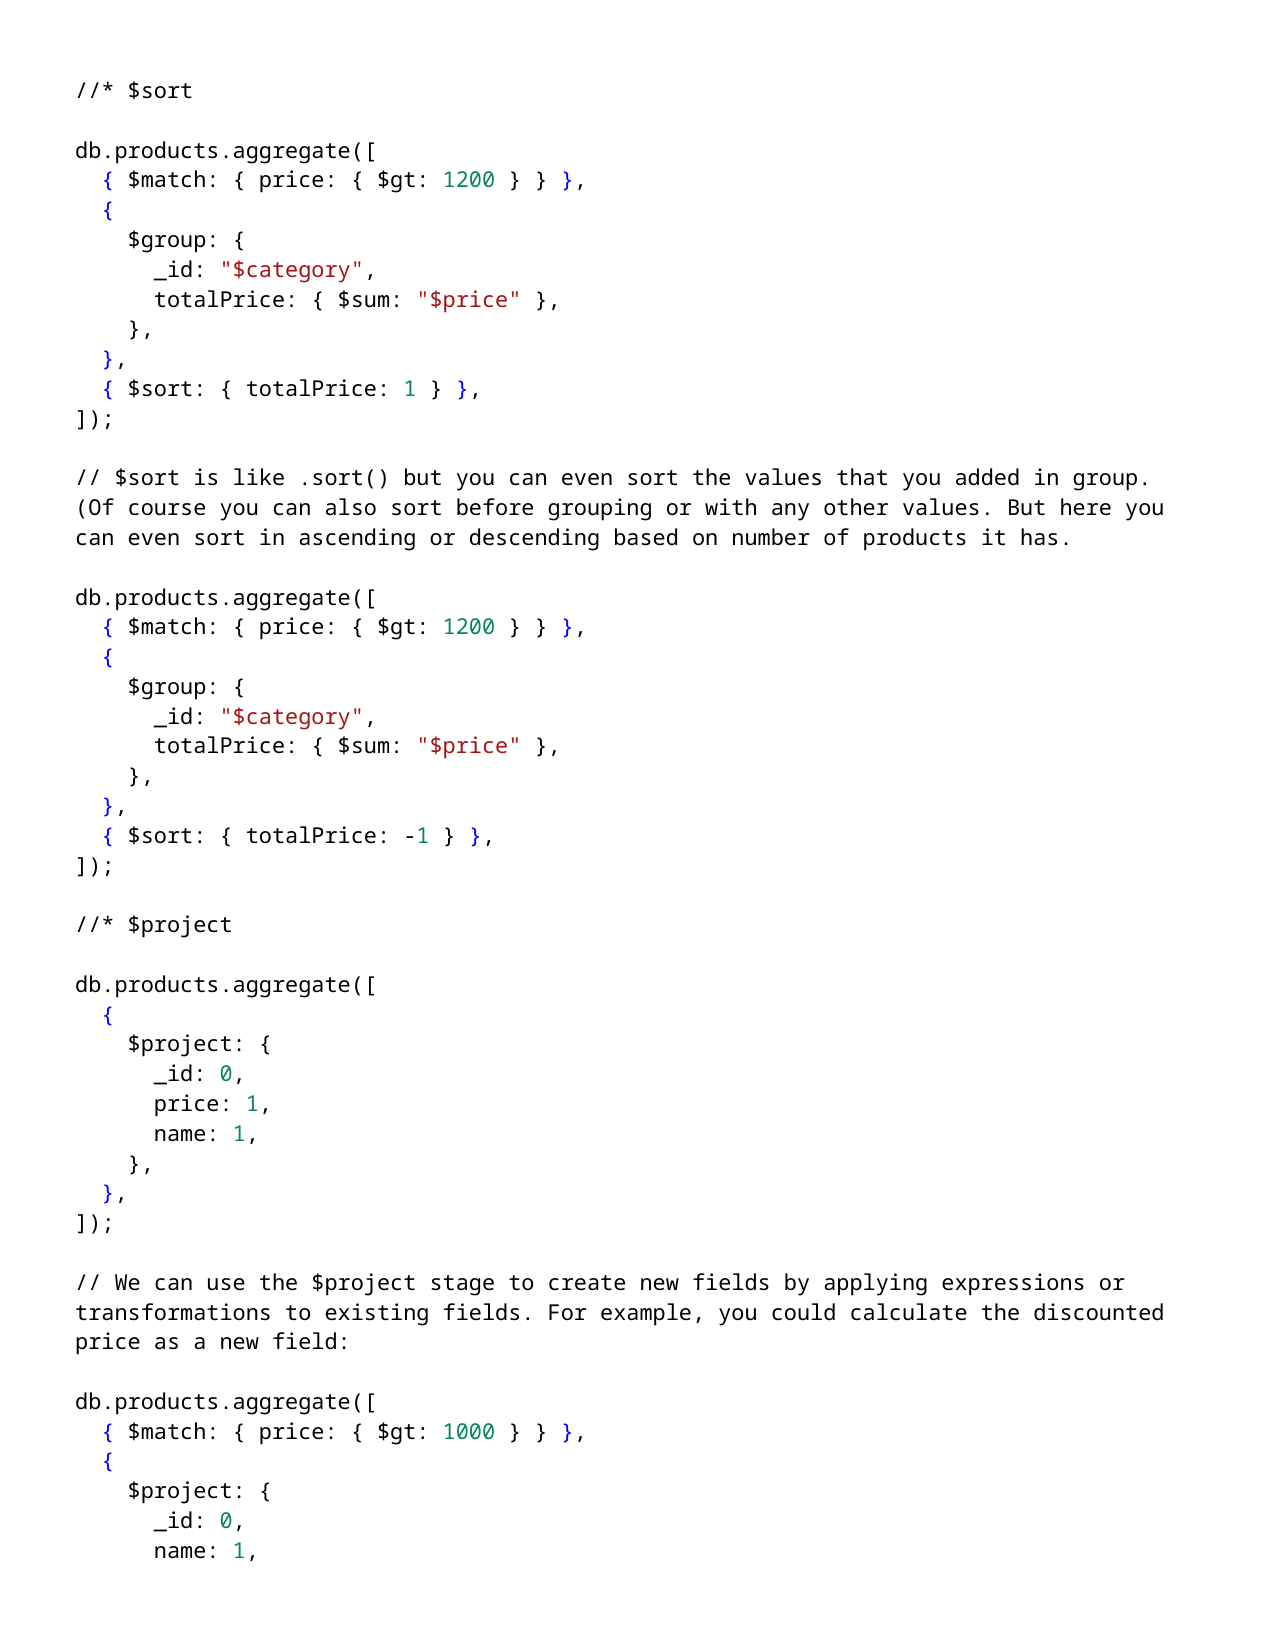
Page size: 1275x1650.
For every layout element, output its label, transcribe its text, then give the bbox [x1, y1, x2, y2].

text db.products.aggregate([ [75, 969, 1200, 998]
text }, [75, 343, 1200, 373]
text }, [75, 1147, 1200, 1177]
text { [75, 641, 1200, 671]
text }, [75, 313, 1200, 343]
text { [75, 1445, 1200, 1475]
text _id: 0, [75, 1505, 1200, 1535]
text }, [75, 760, 1200, 790]
text ]); [75, 403, 1200, 432]
text totalPrice: { $sum: "$price" }, [75, 283, 1200, 313]
text _id: "$category", [75, 254, 1200, 283]
text $project: { [75, 1475, 1200, 1505]
text // $sort is like .sort() but you can even sort the values that you added in group. (Of course you can also sort before grouping or with any other values. But here you can even sort in ascending or descending based on number of products it has. [75, 462, 1200, 552]
text //* $project [75, 909, 1200, 939]
text _id: "$category", [75, 701, 1200, 730]
text $group: { [75, 671, 1200, 701]
text $group: { [75, 224, 1200, 254]
text name: 1, [75, 1118, 1200, 1147]
text // We can use the $project stage to create new fields by applying expressions or transformations to existing fields. For example, you could calculate the discounted price as a new field: [75, 1267, 1200, 1356]
text { [75, 998, 1200, 1028]
text _id: 0, [75, 1058, 1200, 1088]
text ]); [75, 1207, 1200, 1237]
text { $match: { price: { $gt: 1200 } } }, [75, 164, 1200, 194]
text price: 1, [75, 1088, 1200, 1118]
text { [75, 194, 1200, 224]
text ]); [75, 849, 1200, 879]
text db.products.aggregate([ [75, 581, 1200, 611]
text { $match: { price: { $gt: 1000 } } }, [75, 1416, 1200, 1445]
text $project: { [75, 1028, 1200, 1058]
text { $match: { price: { $gt: 1200 } } }, [75, 611, 1200, 641]
text totalPrice: { $sum: "$price" }, [75, 730, 1200, 760]
text //* $sort [75, 75, 1200, 105]
text db.products.aggregate([ [75, 1386, 1200, 1416]
text db.products.aggregate([ [75, 134, 1200, 164]
text }, [75, 1177, 1200, 1207]
text { $sort: { totalPrice: 1 } }, [75, 373, 1200, 403]
text }, [75, 790, 1200, 820]
text { $sort: { totalPrice: -1 } }, [75, 820, 1200, 849]
text name: 1, [75, 1535, 1200, 1564]
